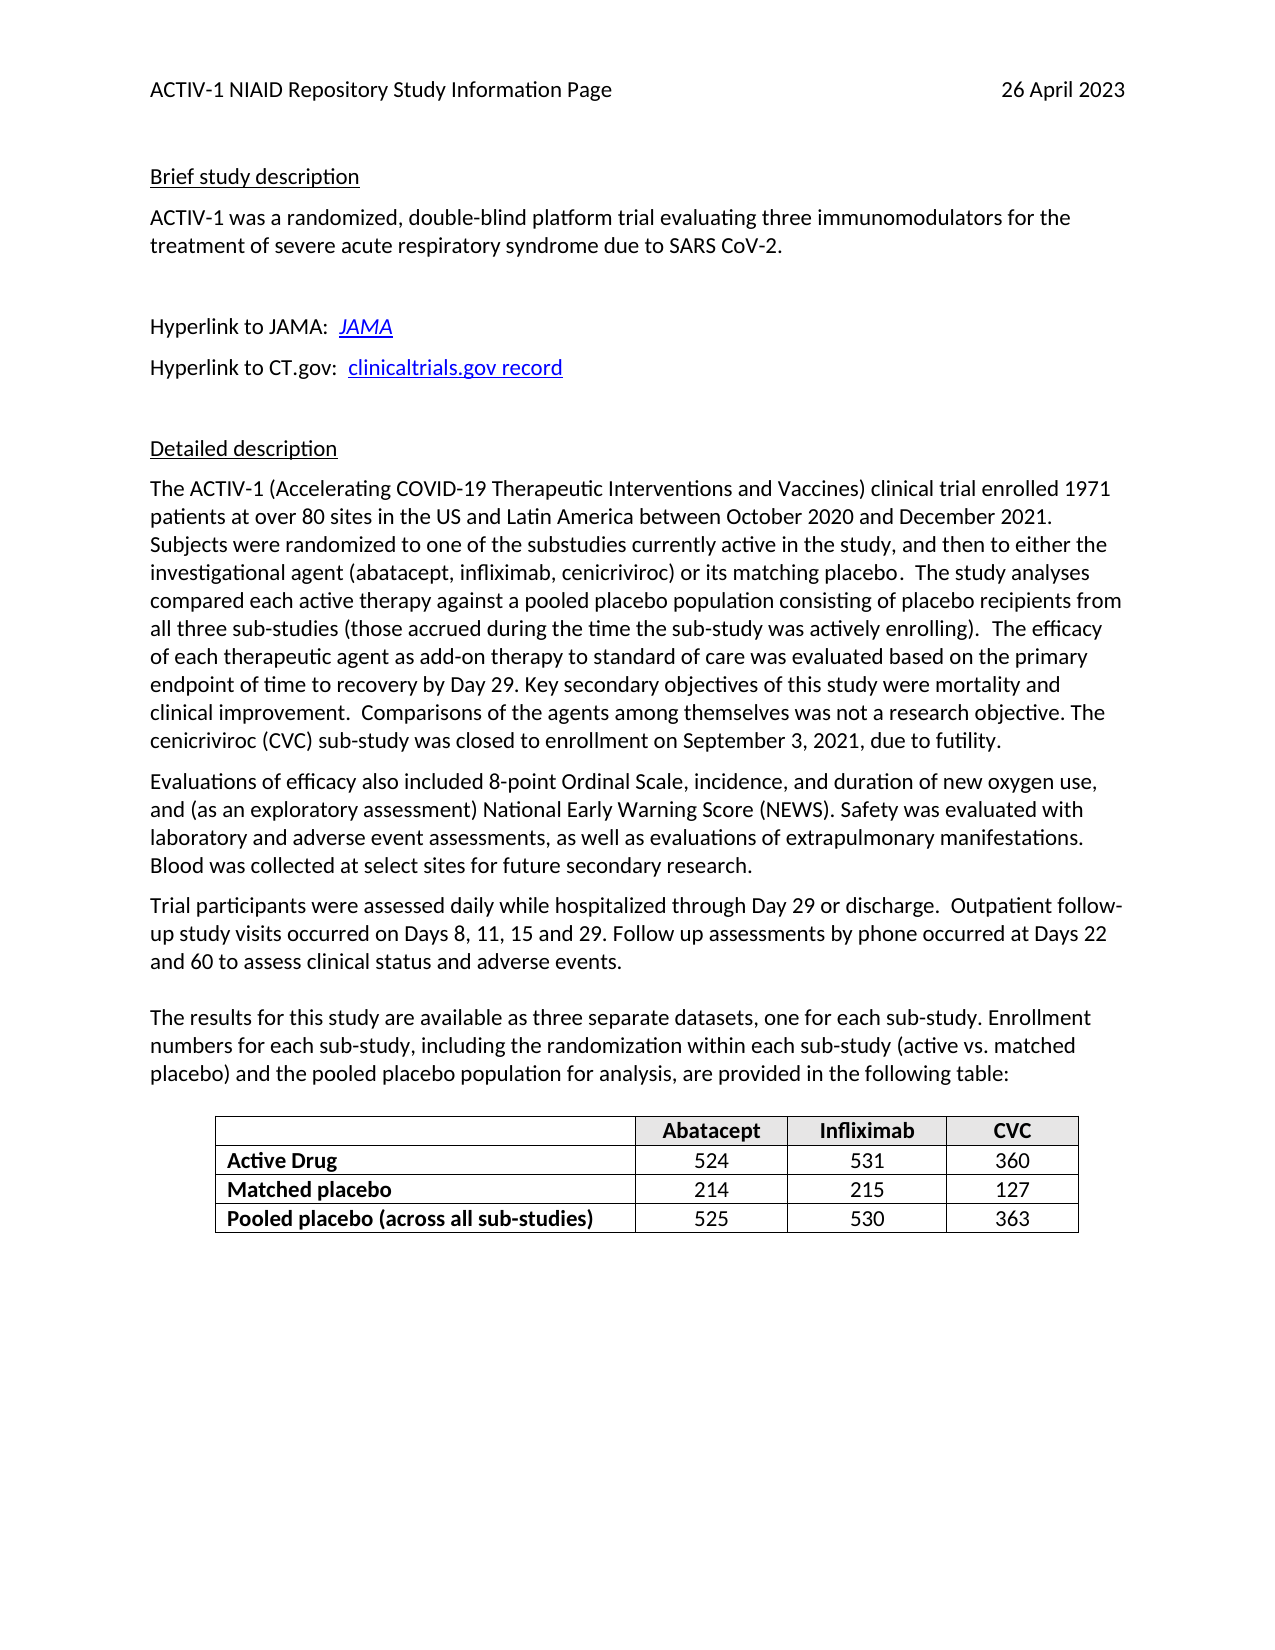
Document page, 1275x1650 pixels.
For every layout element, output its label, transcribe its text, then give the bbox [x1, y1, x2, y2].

table_header Abatacept [636, 1117, 787, 1145]
text Detailed description [150, 434, 1125, 462]
text ACTIV-1 was a randomized, double-blind platform trial evaluating three immunomodulators for the treatment of severe acute respiratory syndrome due to SARS CoV-2. [150, 203, 1125, 259]
table_cell Matched placebo [216, 1175, 635, 1203]
table_cell Pooled placebo (across all sub-studies) [216, 1204, 635, 1232]
table_cell 530 [788, 1204, 946, 1232]
text The results for this study are available as three separate datasets, one for each sub-study. Enrollment numbers for each sub-study, including the randomization within each sub-study (active vs. matched placebo) and the pooled placebo population for analysis, are provided in the following table: [150, 1003, 1125, 1088]
table_cell 531 [788, 1146, 946, 1174]
table_cell 127 [947, 1175, 1078, 1203]
text Trial participants were assessed daily while hospitalized through Day 29 or discharge. Outpatient follow-up study visits occurred on Days 8, 11, 15 and 29. Follow up assessments by phone occurred at Days 22 and 60 to assess clinical status and adverse events. [150, 891, 1125, 976]
table_cell 525 [636, 1204, 787, 1232]
text Hyperlink to JAMA: JAMA [150, 312, 1125, 340]
table_cell Active Drug [216, 1146, 635, 1174]
table_cell 360 [947, 1146, 1078, 1174]
table_cell 363 [947, 1204, 1078, 1232]
text Evaluations of efficacy also included 8-point Ordinal Scale, incidence, and duration of new oxygen use, and (as an exploratory assessment) National Early Warning Score (NEWS). Safety was evaluated with laboratory and adverse event assessments, as well as evaluations of extrapulmonary manifestations. Blood was collected at select sites for future secondary research. [150, 767, 1125, 879]
text The ACTIV-1 (Accelerating COVID-19 Therapeutic Interventions and Vaccines) clinical trial enrolled 1971 patients at over 80 sites in the US and Latin America between October 2020 and December 2021. Subjects were randomized to one of the substudies currently active in the study, and then to either the investigational agent (abatacept, infliximab, cenicriviroc) or its matching placebo. The study analyses compared each active therapy against a pooled placebo population consisting of placebo recipients from all three sub-studies (those accrued during the time the sub-study was actively enrolling). The efficacy of each therapeutic agent as add-on therapy to standard of care was evaluated based on the primary endpoint of time to recovery by Day 29. Key secondary objectives of this study were mortality and clinical improvement. Comparisons of the agents among themselves was not a research objective. The cenicriviroc (CVC) sub-study was closed to enrollment on September 3, 2021, due to futility. [150, 474, 1125, 754]
table_cell 524 [636, 1146, 787, 1174]
table_header Infliximab [788, 1117, 946, 1145]
table_header CVC [947, 1117, 1078, 1145]
table_header [216, 1117, 635, 1145]
text Brief study description [150, 162, 1125, 191]
text Hyperlink to CT.gov: clinicaltrials.gov record [150, 353, 1125, 381]
table_cell 215 [788, 1175, 946, 1203]
table_cell 214 [636, 1175, 787, 1203]
